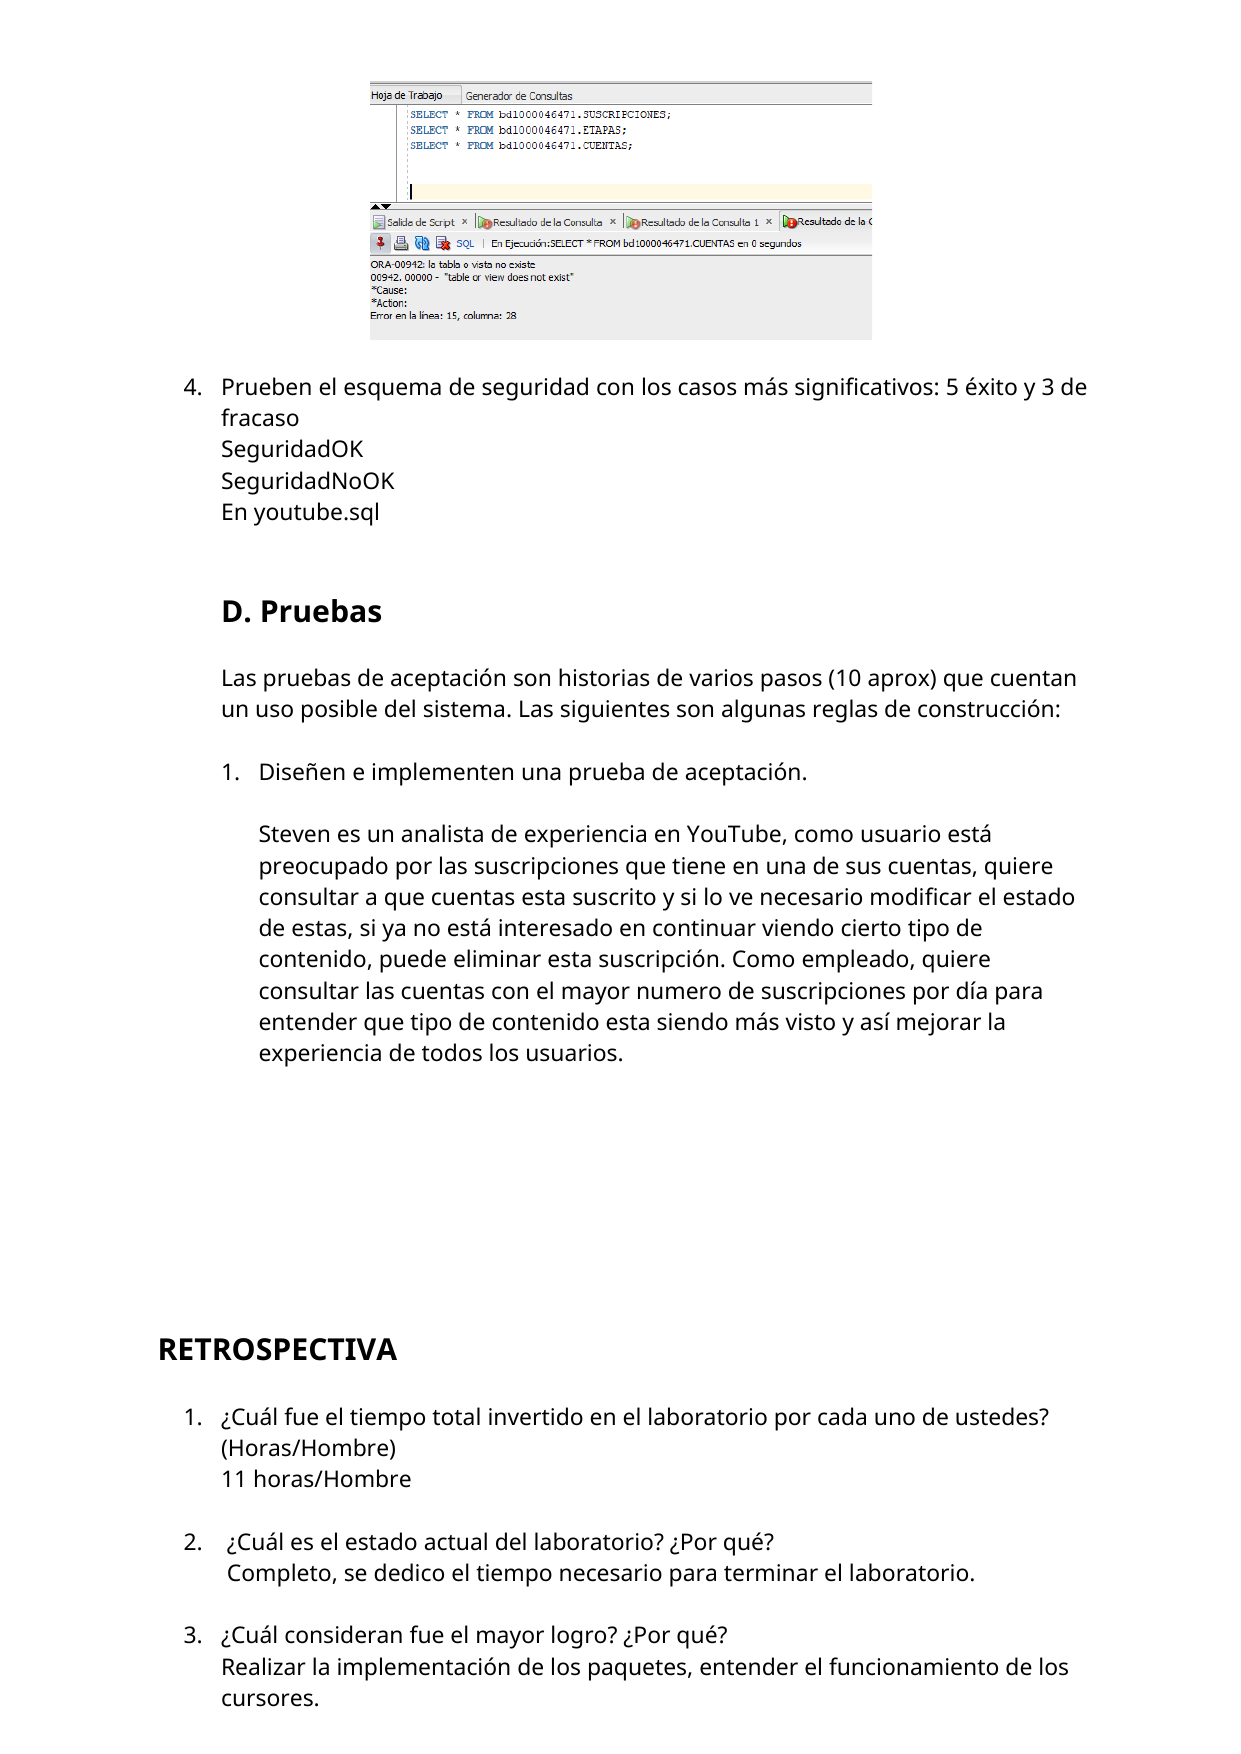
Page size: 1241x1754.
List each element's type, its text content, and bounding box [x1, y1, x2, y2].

list Steven es un analista de experiencia en YouTube, como usuario está preocupado por las suscripciones que tiene en una de sus cuentas, quiere consultar a que cuentas esta suscrito y si lo ve necesario modificar el estado de estas, si ya no está interesado en continuar viendo cierto tipo de contenido, puede eliminar esta suscripción. Como empleado, quiere consultar las cuentas con el mayor numero de suscripciones por día para entender que tipo de contenido esta siendo más visto y así mejorar la experiencia de todos los usuarios. [258, 818, 1096, 1068]
text Las pruebas de aceptación son historias de varios pasos (10 aprox) que cuentan un uso posible del sistema. Las siguientes son algunas reglas de construcción: [221, 662, 1096, 724]
list ¿Cuál consideran fue el mayor logro? ¿Por qué? [183, 1619, 1096, 1651]
list En youtube.sql [221, 496, 1096, 527]
list Completo, se dedico el tiempo necesario para terminar el laboratorio. [221, 1557, 1096, 1588]
picture [370, 81, 873, 340]
list ¿Cuál es el estado actual del laboratorio? ¿Por qué? [183, 1526, 1096, 1557]
subtitle RETROSPECTIVA [157, 1328, 1096, 1369]
list Diseñen e implementen una prueba de aceptación. [221, 756, 1096, 787]
subtitle D. Pruebas [157, 590, 1096, 631]
list ¿Cuál fue el tiempo total invertido en el laboratorio por cada uno de ustedes? (Horas/Hombre) [183, 1401, 1096, 1463]
list SeguridadOK [221, 433, 1096, 465]
list SeguridadNoOK [221, 465, 1096, 496]
list 11 horas/Hombre [221, 1463, 1096, 1494]
list Realizar la implementación de los paquetes, entender el funcionamiento de los cursores. [221, 1651, 1096, 1713]
list Prueben el esquema de seguridad con los casos más significativos: 5 éxito y 3 de fracaso [183, 371, 1096, 433]
